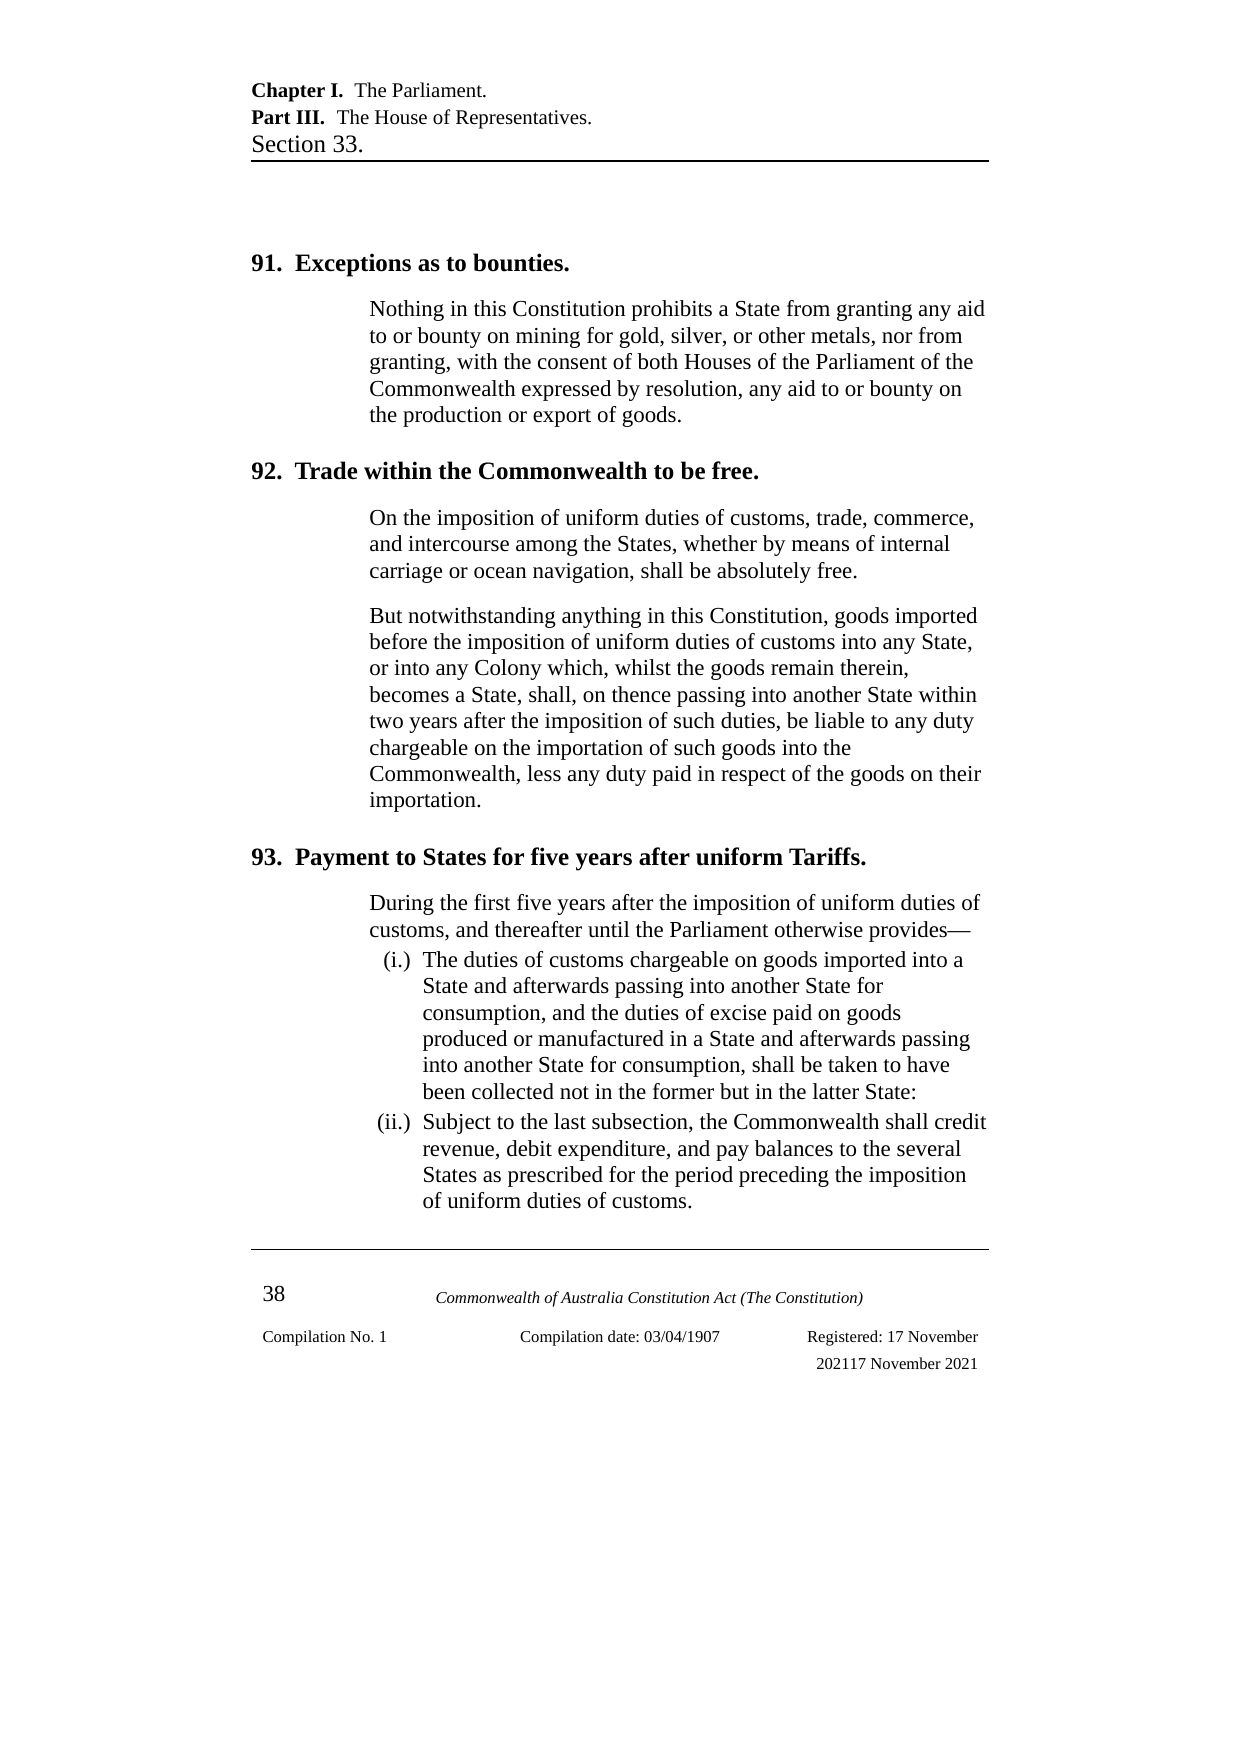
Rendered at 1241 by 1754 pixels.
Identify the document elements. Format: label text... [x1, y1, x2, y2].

text (i.) The duties of customs chargeable on goods imported into a State and afterwards passing into another State for consumption, and the duties of excise paid on goods produced or manufactured in a State and afterwards passing into another State for consumption, shall be taken to have been collected not in the former but in the latter State: [251, 946, 989, 1104]
text But notwithstanding anything in this Constitution, goods imported before the imposition of uniform duties of customs into any State, or into any Colony which, whilst the goods remain therein, becomes a State, shall, on thence passing into another State within two years after the imposition of such duties, be liable to any duty chargeable on the importation of such goods into the Commonwealth, less any duty paid in respect of the goods on their importation. [251, 602, 989, 813]
text 91. Exceptions as to bounties. [251, 248, 989, 277]
text Nothing in this Constitution prohibits a State from granting any aid to or bounty on mining for gold, silver, or other metals, nor from granting, with the consent of both Houses of the Parliament of the Commonwealth expressed by resolution, any aid to or bounty on the production or export of goods. [251, 296, 989, 427]
text During the first five years after the imposition of uniform duties of customs, and thereafter until the Parliament otherwise provides— [251, 889, 989, 942]
text 93. Payment to States for five years after uniform Tariffs. [251, 842, 989, 871]
text 92. Trade within the Commonwealth to be free. [251, 456, 989, 485]
text On the imposition of uniform duties of customs, trade, commerce, and intercourse among the States, whether by means of internal carriage or ocean navigation, shall be absolutely free. [251, 504, 989, 583]
text (ii.) Subject to the last subsection, the Commonwealth shall credit revenue, debit expenditure, and pay balances to the several States as prescribed for the period preceding the imposition of uniform duties of customs. [251, 1108, 989, 1214]
